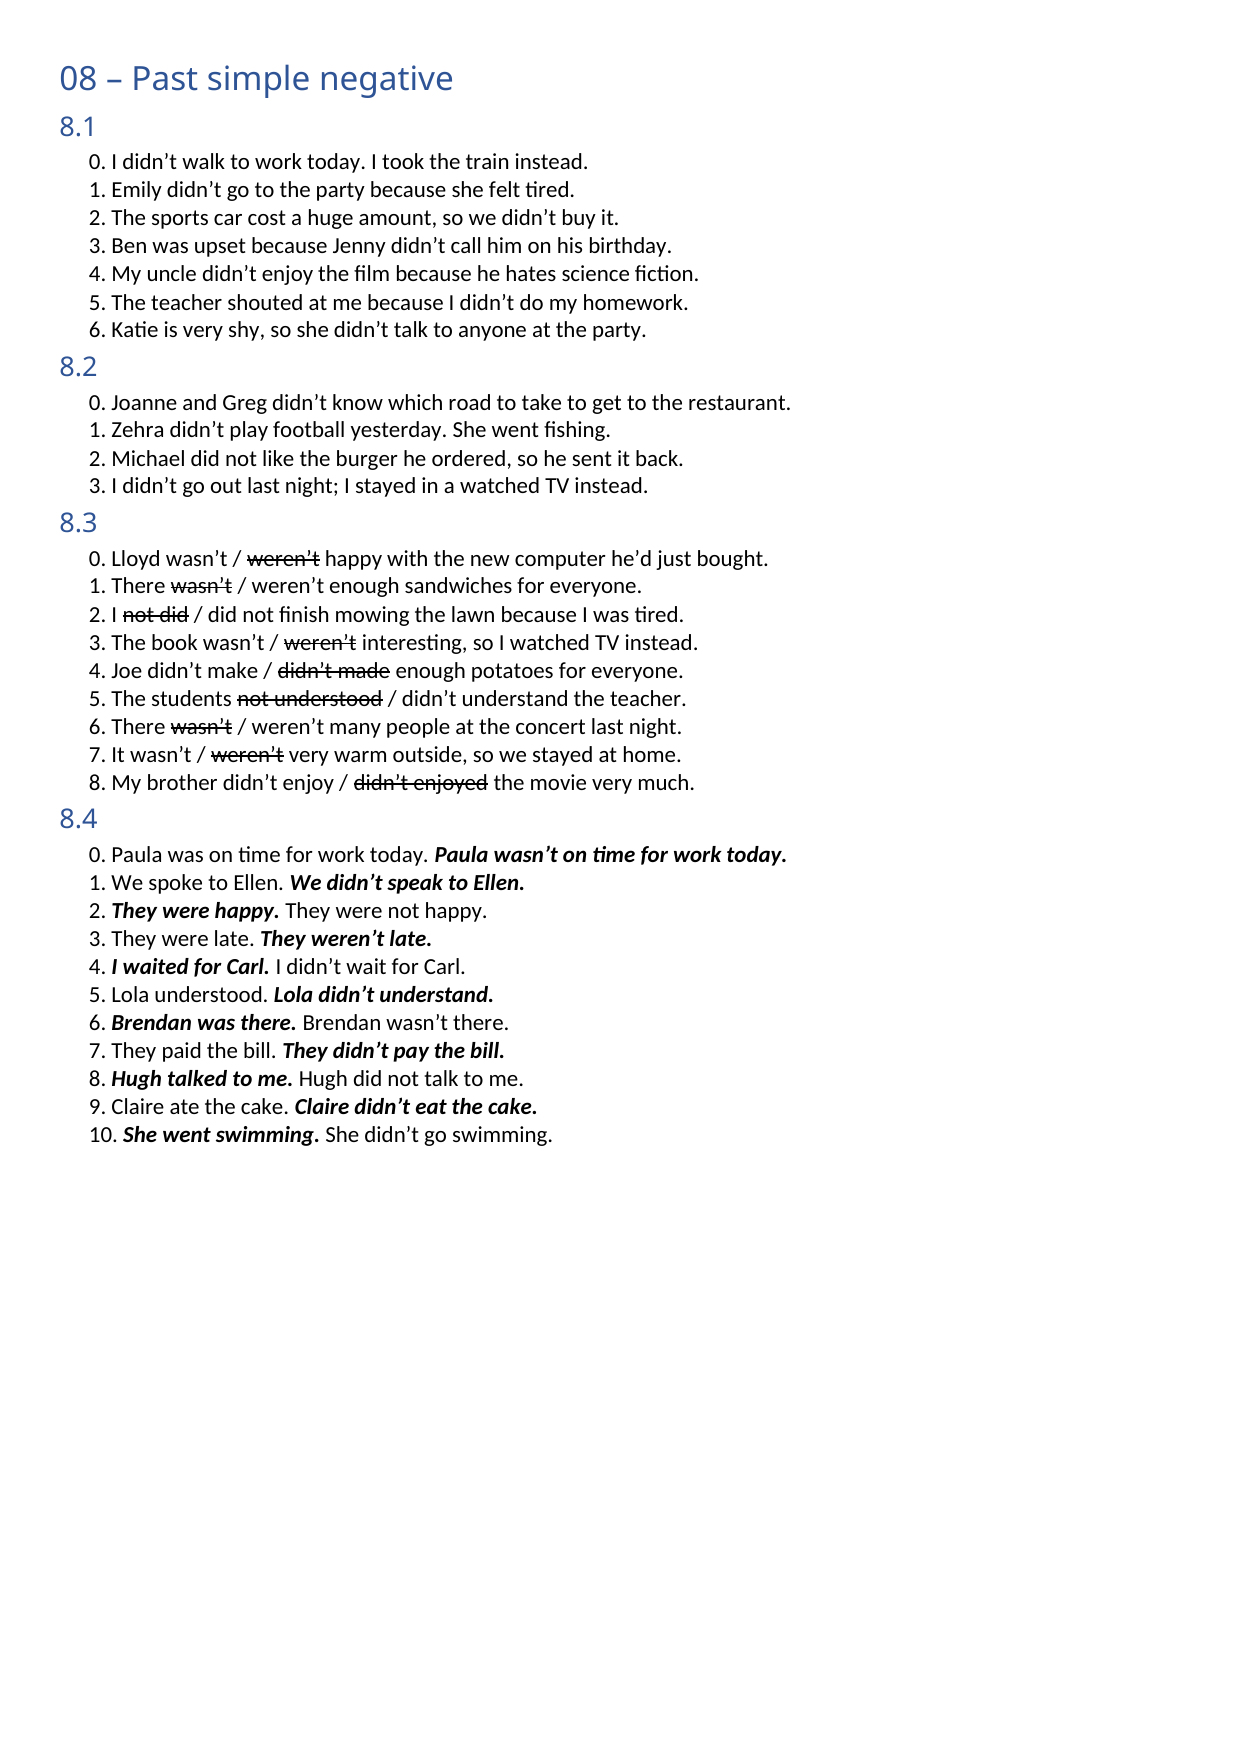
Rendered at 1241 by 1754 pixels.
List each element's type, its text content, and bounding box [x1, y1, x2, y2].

text 9. Claire ate the cake. Claire didn’t eat the cake. [89, 1092, 1181, 1120]
text 2. Michael did not like the burger he ordered, so he sent it back. [89, 444, 1181, 472]
text 0. Joanne and Greg didn’t know which road to take to get to the restaurant. [89, 388, 1181, 416]
text 3. Ben was upset because Jenny didn’t call him on his birthday. [89, 232, 1181, 259]
text 4. My uncle didn’t enjoy the film because he hates science fiction. [89, 259, 1181, 288]
text 0. Lloyd wasn’t / weren’t happy with the new computer he’d just bought. [89, 544, 1181, 572]
text 0. Paula was on time for work today. Paula wasn’t on time for work today. [89, 840, 1181, 868]
text 7. It wasn’t / weren’t very warm outside, so we stayed at home. [89, 740, 1181, 768]
text 3. I didn’t go out last night; I stayed in a watched TV instead. [89, 472, 1181, 500]
text 6. Katie is very shy, so she didn’t talk to anyone at the party. [89, 316, 1181, 344]
text 1. Emily didn’t go to the party because she felt tired. [89, 176, 1181, 203]
text 1. Zehra didn’t play football yesterday. She went fishing. [89, 416, 1181, 444]
text 10. She went swimming. She didn’t go swimming. [89, 1120, 1181, 1148]
text 4. I waited for Carl. I didn’t wait for Carl. [89, 952, 1181, 980]
text 5. Lola understood. Lola didn’t understand. [89, 980, 1181, 1008]
text 8. Hugh talked to me. Hugh did not talk to me. [89, 1064, 1181, 1092]
text 2. They were happy. They were not happy. [89, 896, 1181, 924]
subtitle 08 – Past simple negative [59, 54, 1181, 100]
text 7. They paid the bill. They didn’t pay the bill. [89, 1036, 1181, 1064]
text 1. There wasn’t / weren’t enough sandwiches for everyone. [89, 572, 1181, 600]
text 8. My brother didn’t enjoy / didn’t enjoyed the movie very much. [89, 768, 1181, 796]
subtitle 8.2 [59, 348, 1181, 385]
subtitle 8.3 [59, 504, 1181, 541]
subtitle 8.1 [59, 108, 1181, 144]
text 3. The book wasn’t / weren’t interesting, so I watched TV instead. [89, 628, 1181, 656]
text 2. I not did / did not finish mowing the lawn because I was tired. [89, 600, 1181, 628]
text 5. The students not understood / didn’t understand the teacher. [89, 684, 1181, 712]
text 6. Brendan was there. Brendan wasn’t there. [89, 1008, 1181, 1036]
text 3. They were late. They weren’t late. [89, 924, 1181, 952]
text 1. We spoke to Ellen. We didn’t speak to Ellen. [89, 868, 1181, 896]
subtitle 8.4 [59, 800, 1181, 837]
text 2. The sports car cost a huge amount, so we didn’t buy it. [89, 203, 1181, 232]
text 0. I didn’t walk to work today. I took the train instead. [89, 147, 1181, 176]
text 5. The teacher shouted at me because I didn’t do my homework. [89, 288, 1181, 316]
text 4. Joe didn’t make / didn’t made enough potatoes for everyone. [89, 656, 1181, 684]
text 6. There wasn’t / weren’t many people at the concert last night. [89, 712, 1181, 740]
